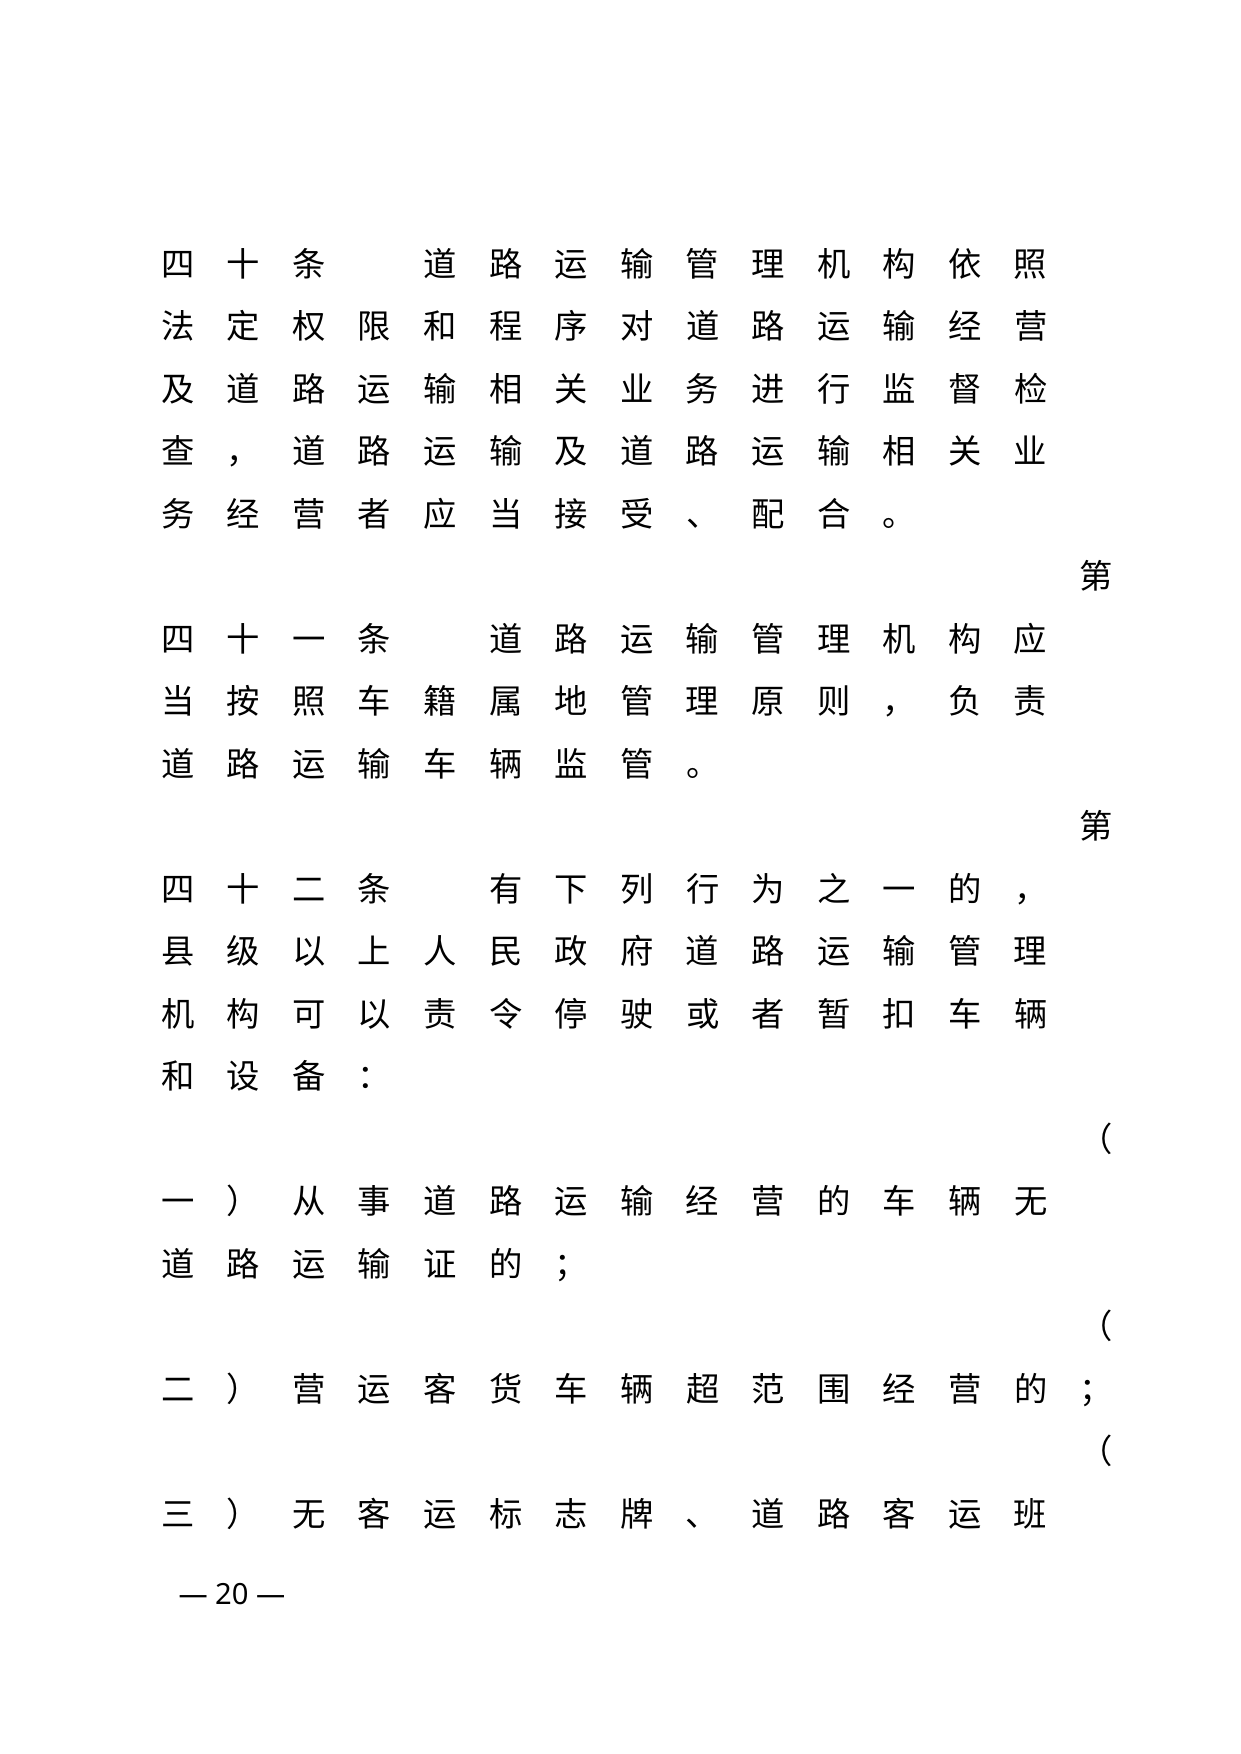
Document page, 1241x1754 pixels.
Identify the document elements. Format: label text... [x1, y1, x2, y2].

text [161, 231, 1079, 543]
text 第四十二条 有下列行为之一的，县级以上人民政府道路运输管理机构可以责令停驶或者暂扣车辆和设备： [161, 793, 1079, 1106]
text 第四十一条 道路运输管理机构应当按照车籍属地管理原则，负责道路运输车辆监管。 [161, 543, 1079, 793]
text （二）营运客货车辆超范围经营的； [161, 1293, 1079, 1418]
text （一）从事道路运输经营的车辆无道路运输证的； [161, 1106, 1079, 1293]
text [161, 1418, 1079, 1543]
